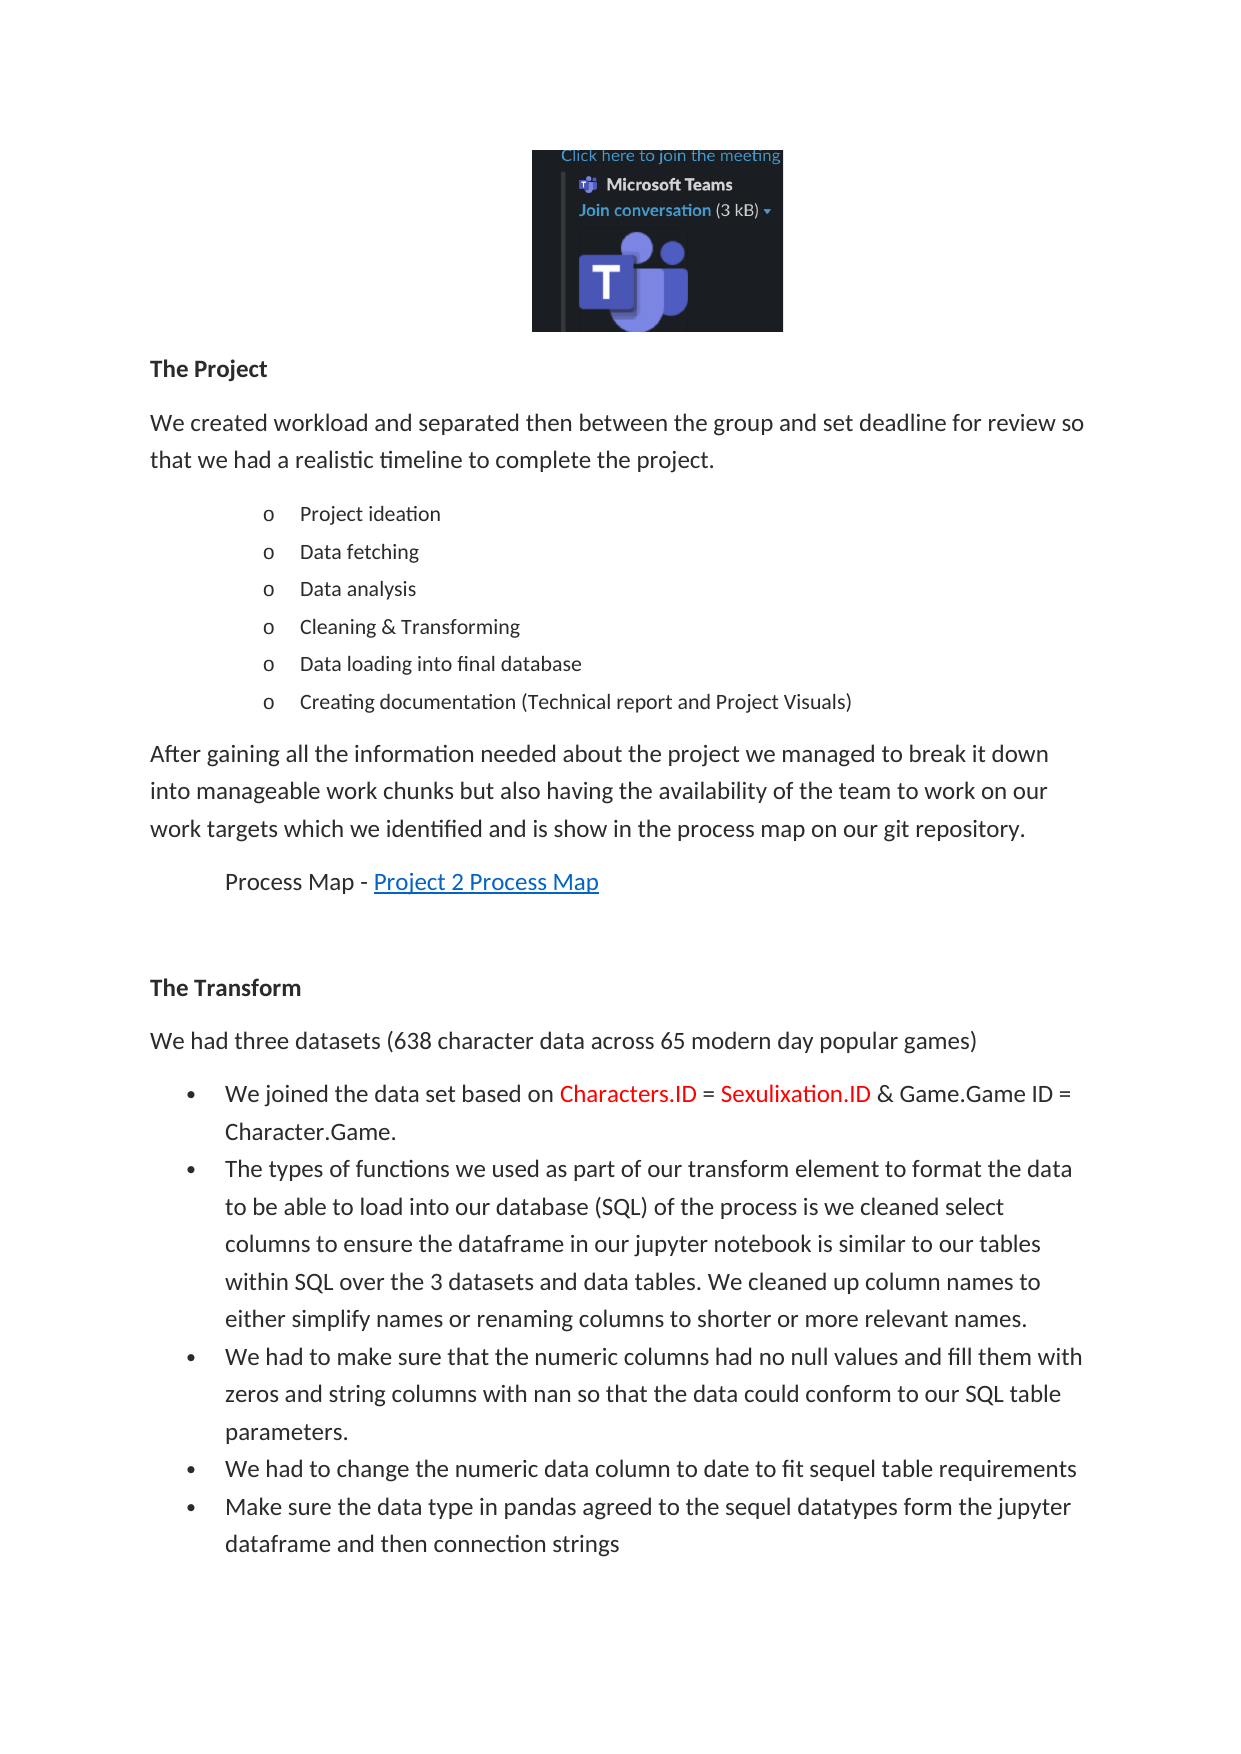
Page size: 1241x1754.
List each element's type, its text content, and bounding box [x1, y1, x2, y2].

list The types of functions we used as part of our transform element to format the data to be able to load into our database (SQL) of the process is we cleaned select columns to ensure the dataframe in our jupyter notebook is similar to our tables within SQL over the 3 datasets and data tables. We cleaned up column names to either simplify names or renaming columns to shorter or more relevant names. [187, 1147, 1090, 1334]
picture [532, 150, 784, 332]
text The Project [150, 347, 1090, 384]
list We had to change the numeric data column to date to fit sequel table requirements [187, 1447, 1090, 1484]
list Cleaning & Transforming [262, 603, 1090, 640]
text The Transform [150, 965, 1090, 1003]
list Make sure the data type in pandas agreed to the sequel datatypes form the jupyter dataframe and then connection strings [187, 1484, 1090, 1559]
list Creating documentation (Technical report and Project Visuals) [262, 678, 1090, 715]
list Data fetching [262, 528, 1090, 565]
list Data analysis [262, 565, 1090, 603]
list Project ideation [262, 490, 1090, 528]
list We joined the data set based on Characters.ID = Sexulixation.ID & Game.Game ID = Character.Game. [187, 1072, 1090, 1147]
text We had three datasets (638 character data across 65 modern day popular games) [150, 1018, 1090, 1056]
list We had to make sure that the numeric columns had no null values and fill them with zeros and string columns with nan so that the data could conform to our SQL table parameters. [187, 1334, 1090, 1447]
text Process Map - Project 2 Process Map [225, 859, 1090, 897]
text After gaining all the information needed about the project we managed to break it down into manageable work chunks but also having the availability of the team to work on our work targets which we identified and is show in the process map on our git repository. [150, 731, 1090, 843]
list Data loading into final database [262, 640, 1090, 678]
text We created workload and separated then between the group and set deadline for review so that we had a realistic timeline to complete the project. [150, 400, 1090, 475]
